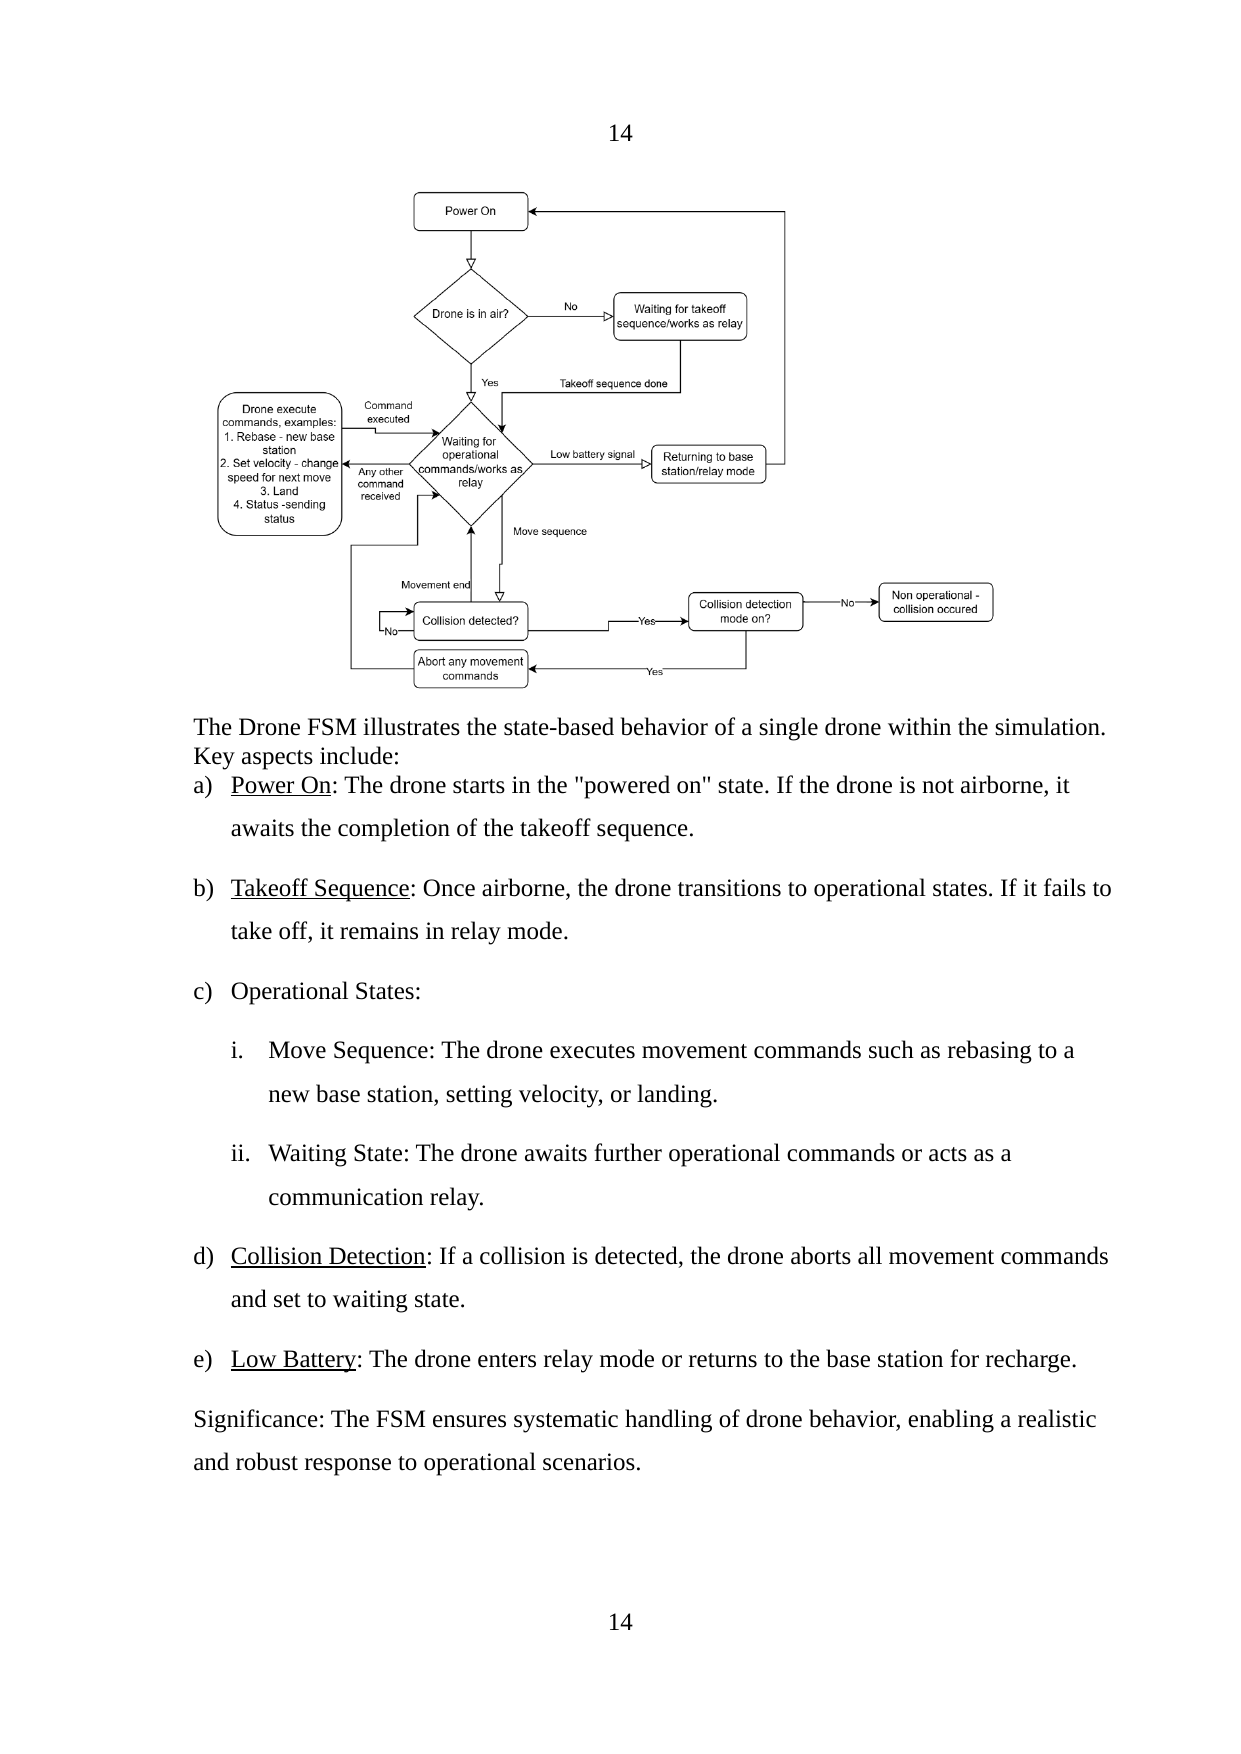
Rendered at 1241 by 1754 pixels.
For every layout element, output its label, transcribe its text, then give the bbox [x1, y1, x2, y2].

text The Drone FSM illustrates the state-based behavior of a single drone within the simulation. Key aspects include: [193, 712, 1122, 770]
list Power On: The drone starts in the "powered on" state. If the drone is not airborne, it awaits the completion of the takeoff sequence. [193, 770, 1122, 842]
list Move Sequence: The drone executes movement commands such as rebasing to a new base station, setting velocity, or landing. [231, 1036, 1122, 1107]
list Collision Detection: If a collision is detected, the drone aborts all movement commands and set to waiting state. [193, 1241, 1122, 1313]
list Waiting State: The drone awaits further operational commands or acts as a communication relay. [231, 1138, 1122, 1210]
picture [193, 176, 1014, 699]
list Takeoff Sequence: Once airborne, the drone transitions to operational states. If it fails to take off, it remains in relay mode. [193, 873, 1122, 945]
list Operational States: [193, 976, 1122, 1004]
list Low Battery: The drone enters relay mode or returns to the base station for recharge. [193, 1344, 1122, 1373]
text Significance: The FSM ensures systematic handling of drone behavior, enabling a realistic and robust response to operational scenarios. [193, 1404, 1122, 1476]
